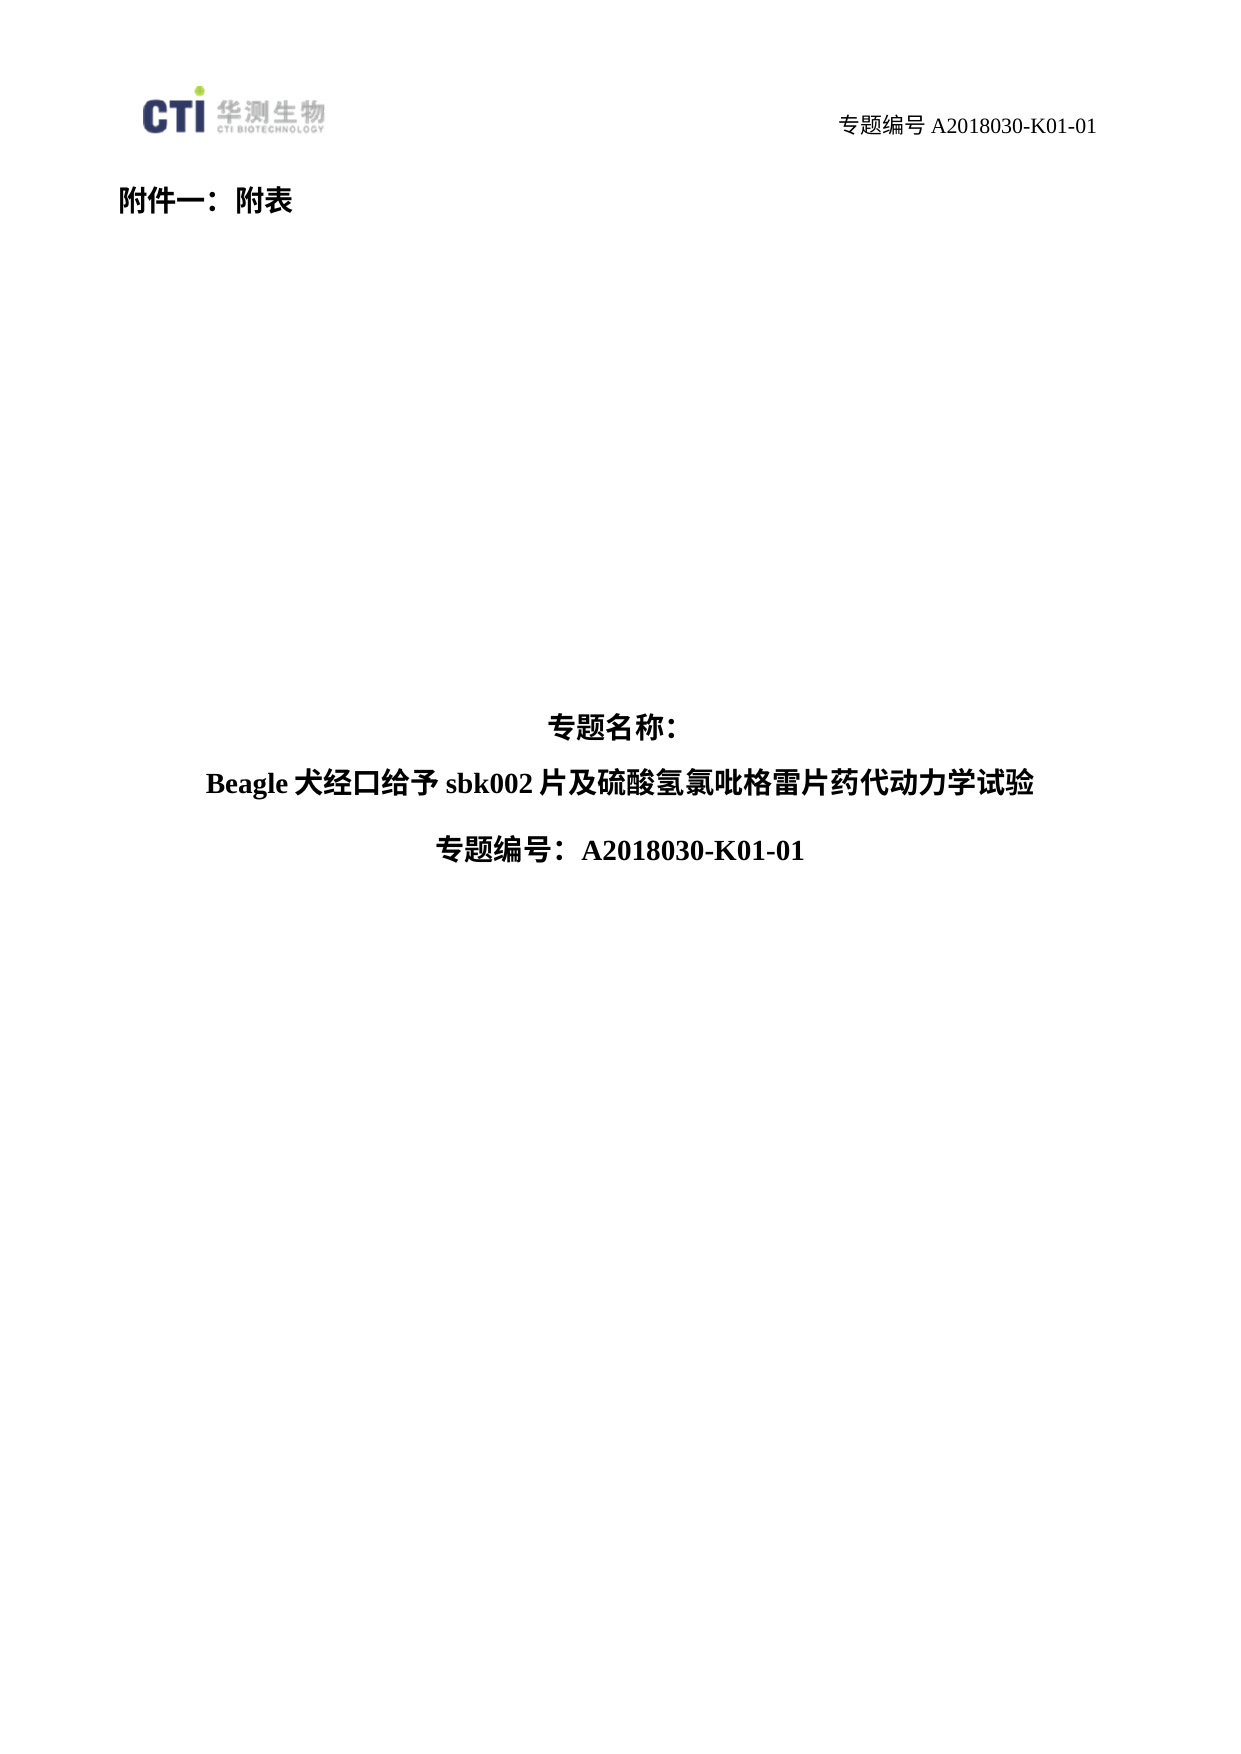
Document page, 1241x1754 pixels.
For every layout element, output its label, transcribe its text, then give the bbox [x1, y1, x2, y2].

title 附件一：附表 [118, 177, 1122, 219]
subtitle 专题名称： [118, 705, 1122, 747]
picture [143, 86, 325, 134]
subtitle Beagle犬经口给予sbk002片及硫酸氢氯吡格雷片药代动力学试验 [118, 759, 1122, 802]
subtitle 专题编号：A2018030-K01-01 [118, 827, 1122, 869]
